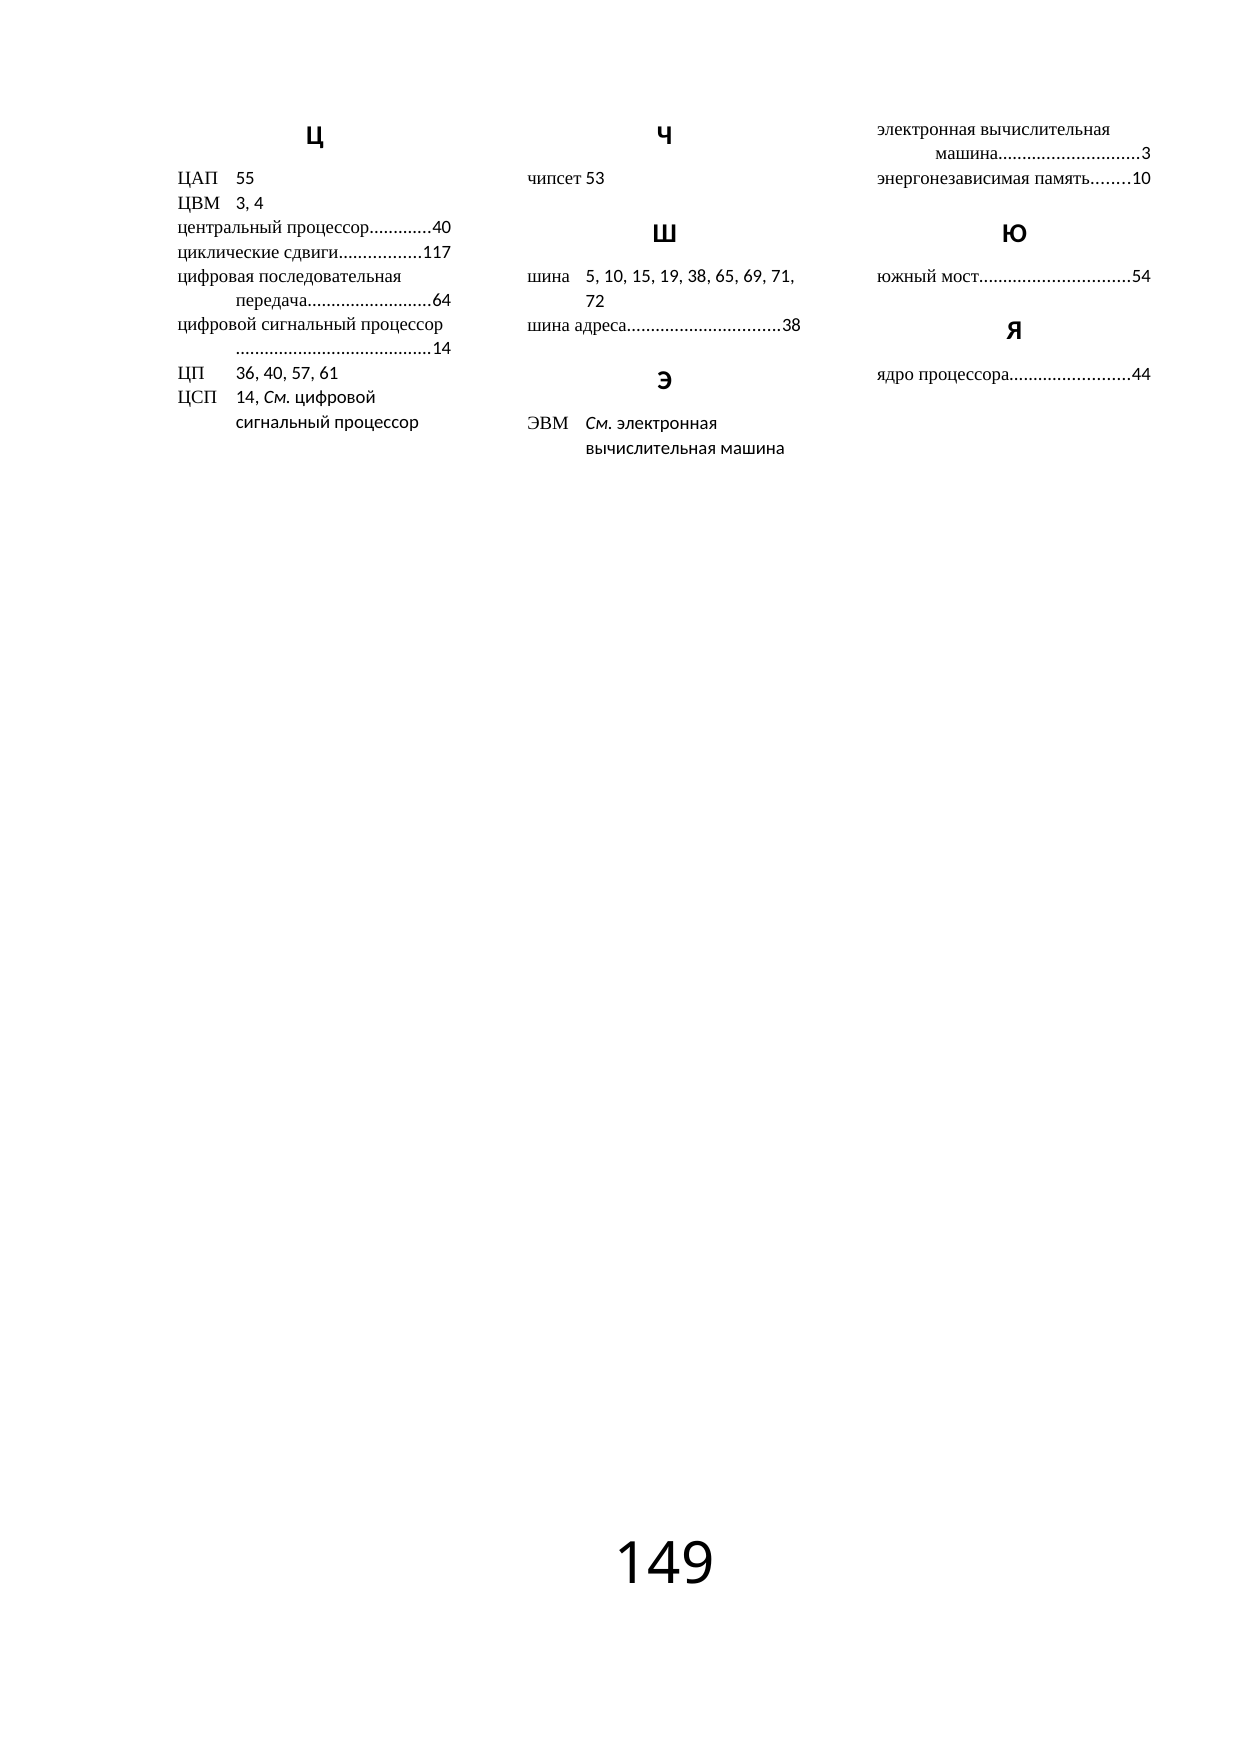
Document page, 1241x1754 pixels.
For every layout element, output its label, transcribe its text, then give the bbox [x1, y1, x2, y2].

text ЦП 36, 40, 57, 61 [177, 361, 452, 384]
text шина 5, 10, 15, 19, 38, 65, 69, 71, 72 [527, 264, 802, 312]
text ЭВМ См. электронная вычислительная машина [527, 411, 802, 459]
text электронная вычислительная машина 3 [877, 118, 1152, 164]
subtitle Э [527, 363, 802, 396]
text ЦВМ 3, 4 [177, 191, 452, 214]
text ядро процессора 44 [877, 362, 1152, 384]
text энергонезависимая память 10 [877, 166, 1152, 189]
text цифровая последовательная передача 64 [177, 265, 452, 311]
subtitle Ч [527, 118, 802, 151]
text ЦАП 55 [177, 166, 452, 189]
subtitle Ц [177, 118, 452, 151]
text центральный процессор 40 [177, 216, 452, 238]
subtitle Я [877, 313, 1152, 347]
text циклические сдвиги 117 [177, 240, 452, 263]
subtitle Ш [527, 216, 802, 249]
text ЦСП 14, См. цифровой сигнальный процессор [177, 386, 452, 433]
text шина адреса 38 [527, 313, 802, 336]
text южный мост 54 [877, 264, 1152, 287]
text цифровой сигнальный процессор 14 [177, 313, 452, 359]
text чипсет 53 [527, 166, 802, 189]
subtitle Ю [877, 216, 1152, 249]
